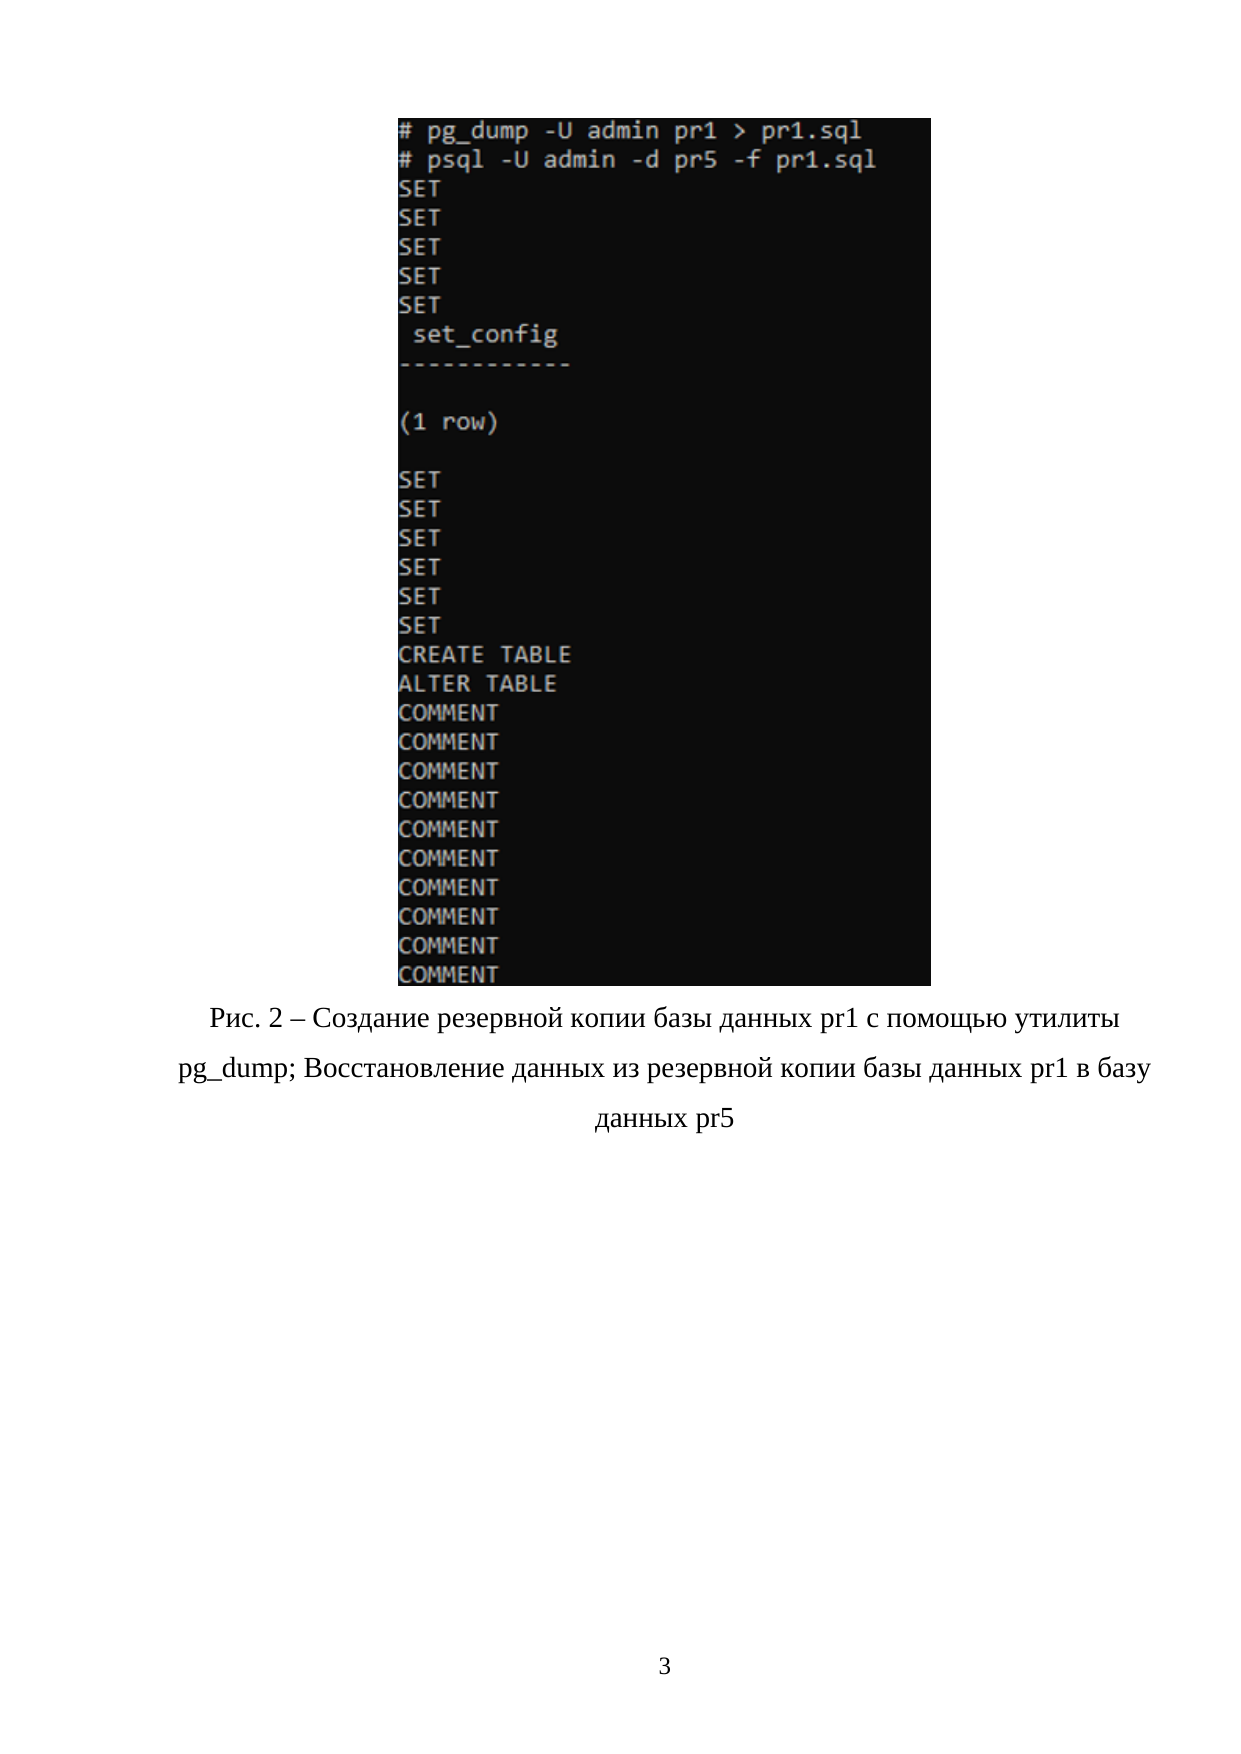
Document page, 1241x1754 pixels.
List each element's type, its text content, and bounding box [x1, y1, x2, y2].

text Рис. 2 – Создание резервной копии базы данных pr1 с помощью утилиты pg_dump; Восстановление данных из резервной копии базы данных pr1 в базу данных pr5 [177, 1000, 1152, 1134]
picture [398, 118, 931, 986]
